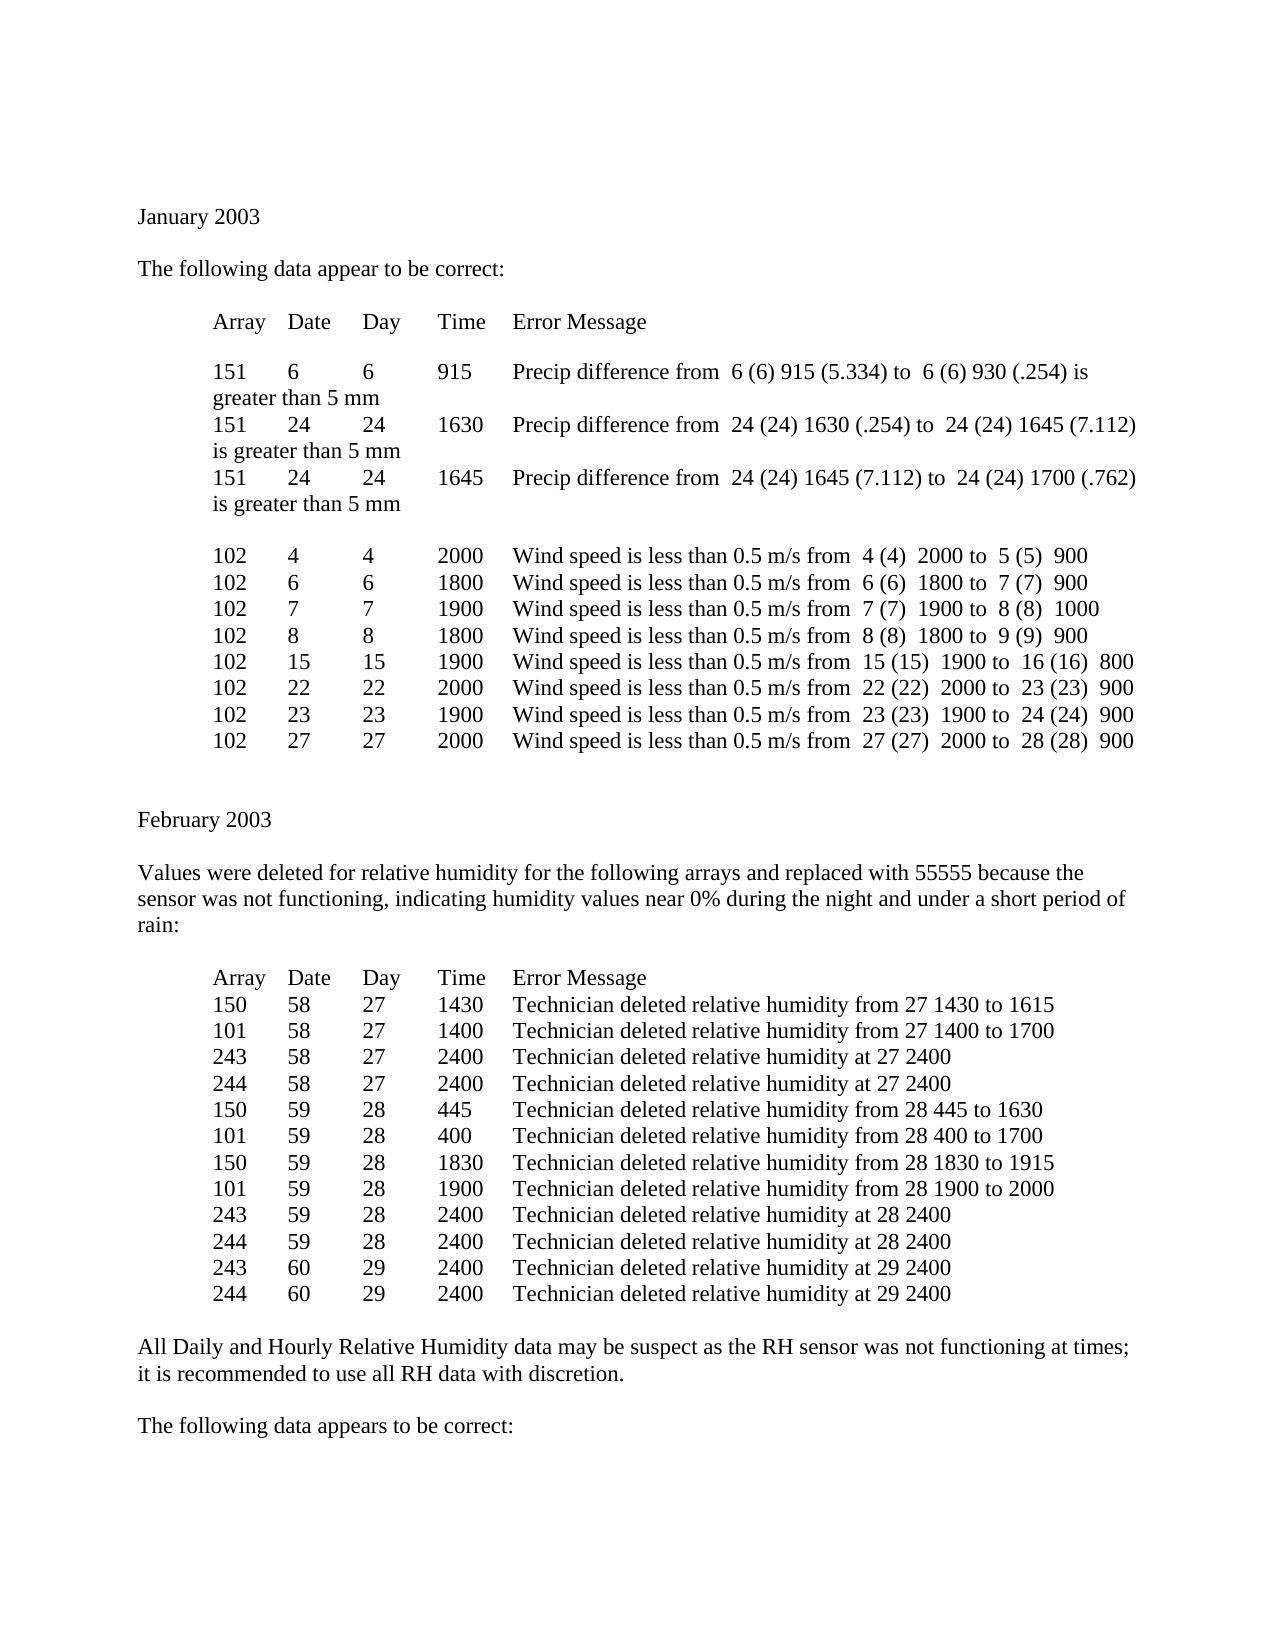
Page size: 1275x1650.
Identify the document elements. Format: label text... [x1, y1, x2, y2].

text The following data appear to be correct: [137, 255, 1138, 282]
text 243 58 27 2400 Technician deleted relative humidity at 27 2400 [137, 1043, 1138, 1070]
text 150 58 27 1430 Technician deleted relative humidity from 27 1430 to 1615 [137, 991, 1138, 1017]
text Array Date Day Time Error Message [137, 964, 1138, 991]
text 243 60 29 2400 Technician deleted relative humidity at 29 2400 [137, 1254, 1138, 1281]
text 151 6 6 915 Precip difference from 6 (6) 915 (5.334) to 6 (6) 930 (.254) is greater than 5 mm [137, 358, 1138, 411]
text 151 24 24 1630 Precip difference from 24 (24) 1630 (.254) to 24 (24) 1645 (7.112) is greater than 5 mm [212, 411, 1138, 463]
text 102 4 4 2000 Wind speed is less than 0.5 m/s from 4 (4) 2000 to 5 (5) 900 [137, 543, 1138, 569]
text 244 60 29 2400 Technician deleted relative humidity at 29 2400 [137, 1281, 1138, 1307]
text 244 59 28 2400 Technician deleted relative humidity at 28 2400 [137, 1228, 1138, 1254]
text The following data appears to be correct: [137, 1412, 1138, 1439]
text 151 24 24 1645 Precip difference from 24 (24) 1645 (7.112) to 24 (24) 1700 (.762) is greater than 5 mm [212, 463, 1138, 516]
text 102 6 6 1800 Wind speed is less than 0.5 m/s from 6 (6) 1800 to 7 (7) 900 [137, 569, 1138, 595]
text 244 58 27 2400 Technician deleted relative humidity at 27 2400 [137, 1070, 1138, 1096]
text 102 23 23 1900 Wind speed is less than 0.5 m/s from 23 (23) 1900 to 24 (24) 900 [137, 701, 1138, 727]
text 102 8 8 1800 Wind speed is less than 0.5 m/s from 8 (8) 1800 to 9 (9) 900 [137, 622, 1138, 648]
text 101 58 27 1400 Technician deleted relative humidity from 27 1400 to 1700 [137, 1017, 1138, 1043]
text 102 15 15 1900 Wind speed is less than 0.5 m/s from 15 (15) 1900 to 16 (16) 800 [137, 648, 1138, 674]
text 102 27 27 2000 Wind speed is less than 0.5 m/s from 27 (27) 2000 to 28 (28) 900 [137, 727, 1138, 753]
text 150 59 28 1830 Technician deleted relative humidity from 28 1830 to 1915 [137, 1149, 1138, 1175]
text 150 59 28 445 Technician deleted relative humidity from 28 445 to 1630 [137, 1096, 1138, 1122]
text Array Date Day Time Error Message [137, 308, 1138, 334]
text All Daily and Hourly Relative Humidity data may be suspect as the RH sensor was not functioning at times; it is recommended to use all RH data with discretion. [137, 1333, 1138, 1386]
text February 2003 [137, 806, 1138, 832]
text January 2003 [137, 203, 1138, 229]
text 101 59 28 400 Technician deleted relative humidity from 28 400 to 1700 [137, 1122, 1138, 1149]
text 101 59 28 1900 Technician deleted relative humidity from 28 1900 to 2000 [137, 1175, 1138, 1201]
text 243 59 28 2400 Technician deleted relative humidity at 28 2400 [137, 1201, 1138, 1228]
text Values were deleted for relative humidity for the following arrays and replaced with 55555 because the sensor was not functioning, indicating humidity values near 0% during the night and under a short period of rain: [137, 859, 1138, 938]
text 102 7 7 1900 Wind speed is less than 0.5 m/s from 7 (7) 1900 to 8 (8) 1000 [137, 595, 1138, 622]
text 102 22 22 2000 Wind speed is less than 0.5 m/s from 22 (22) 2000 to 23 (23) 900 [137, 674, 1138, 701]
